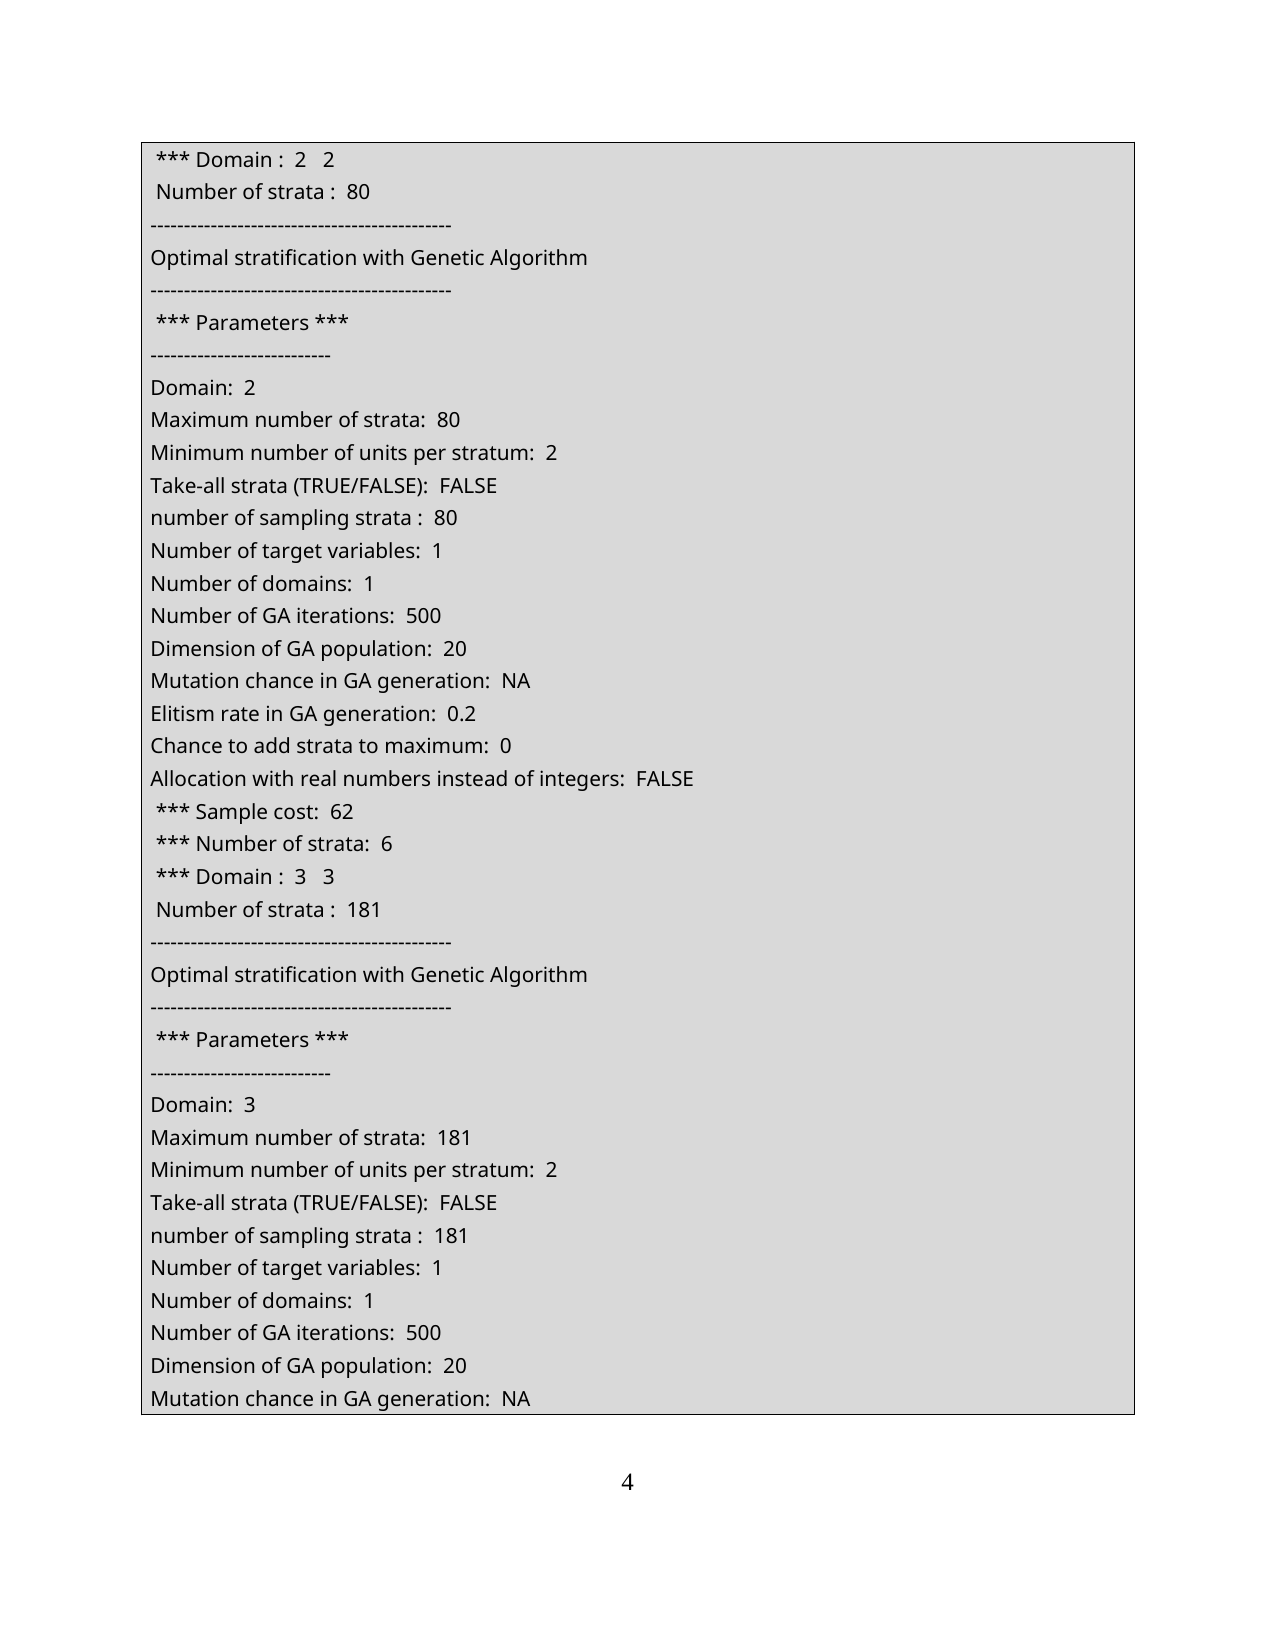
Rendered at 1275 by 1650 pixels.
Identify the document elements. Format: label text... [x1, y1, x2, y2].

text --------------------------------------------- [142, 272, 1134, 304]
text Minimum number of units per stratum: 2 [142, 1152, 1134, 1184]
text number of sampling strata : 181 [142, 1218, 1134, 1249]
text Number of target variables: 1 [142, 533, 1134, 564]
text Maximum number of strata: 80 [142, 402, 1134, 434]
text Number of domains: 1 [142, 566, 1134, 597]
text Number of target variables: 1 [142, 1250, 1134, 1282]
text Take-all strata (TRUE/FALSE): FALSE [142, 468, 1134, 499]
text Dimension of GA population: 20 [142, 631, 1134, 662]
text Take-all strata (TRUE/FALSE): FALSE [142, 1185, 1134, 1217]
text Number of strata : 80 [142, 174, 1134, 206]
text --------------------------- [142, 1054, 1134, 1086]
text Optimal stratification with Genetic Algorithm [142, 239, 1134, 271]
text Mutation chance in GA generation: NA [142, 1381, 1134, 1414]
text Domain: 3 [142, 1087, 1134, 1119]
text *** Number of strata: 6 [142, 826, 1134, 858]
text *** Parameters *** [142, 305, 1134, 336]
text Minimum number of units per stratum: 2 [142, 435, 1134, 467]
text Optimal stratification with Genetic Algorithm [142, 957, 1134, 988]
text --------------------------------------------- [142, 989, 1134, 1021]
text Maximum number of strata: 181 [142, 1120, 1134, 1151]
text Elitism rate in GA generation: 0.2 [142, 696, 1134, 727]
text Domain: 2 [142, 370, 1134, 401]
text *** Sample cost: 62 [142, 794, 1134, 825]
text *** Parameters *** [142, 1022, 1134, 1053]
text *** Domain : 3 3 [142, 859, 1134, 891]
text --------------------------------------------- [142, 207, 1134, 238]
text number of sampling strata : 80 [142, 500, 1134, 532]
text Number of GA iterations: 500 [142, 598, 1134, 630]
text Number of GA iterations: 500 [142, 1315, 1134, 1347]
text Dimension of GA population: 20 [142, 1348, 1134, 1379]
text --------------------------- [142, 337, 1134, 369]
text --------------------------------------------- [142, 924, 1134, 956]
text Number of strata : 181 [142, 892, 1134, 923]
text Mutation chance in GA generation: NA [142, 663, 1134, 695]
text Chance to add strata to maximum: 0 [142, 728, 1134, 760]
text *** Domain : 2 2 [142, 143, 1134, 173]
text Allocation with real numbers instead of integers: FALSE [142, 761, 1134, 793]
text Number of domains: 1 [142, 1283, 1134, 1314]
